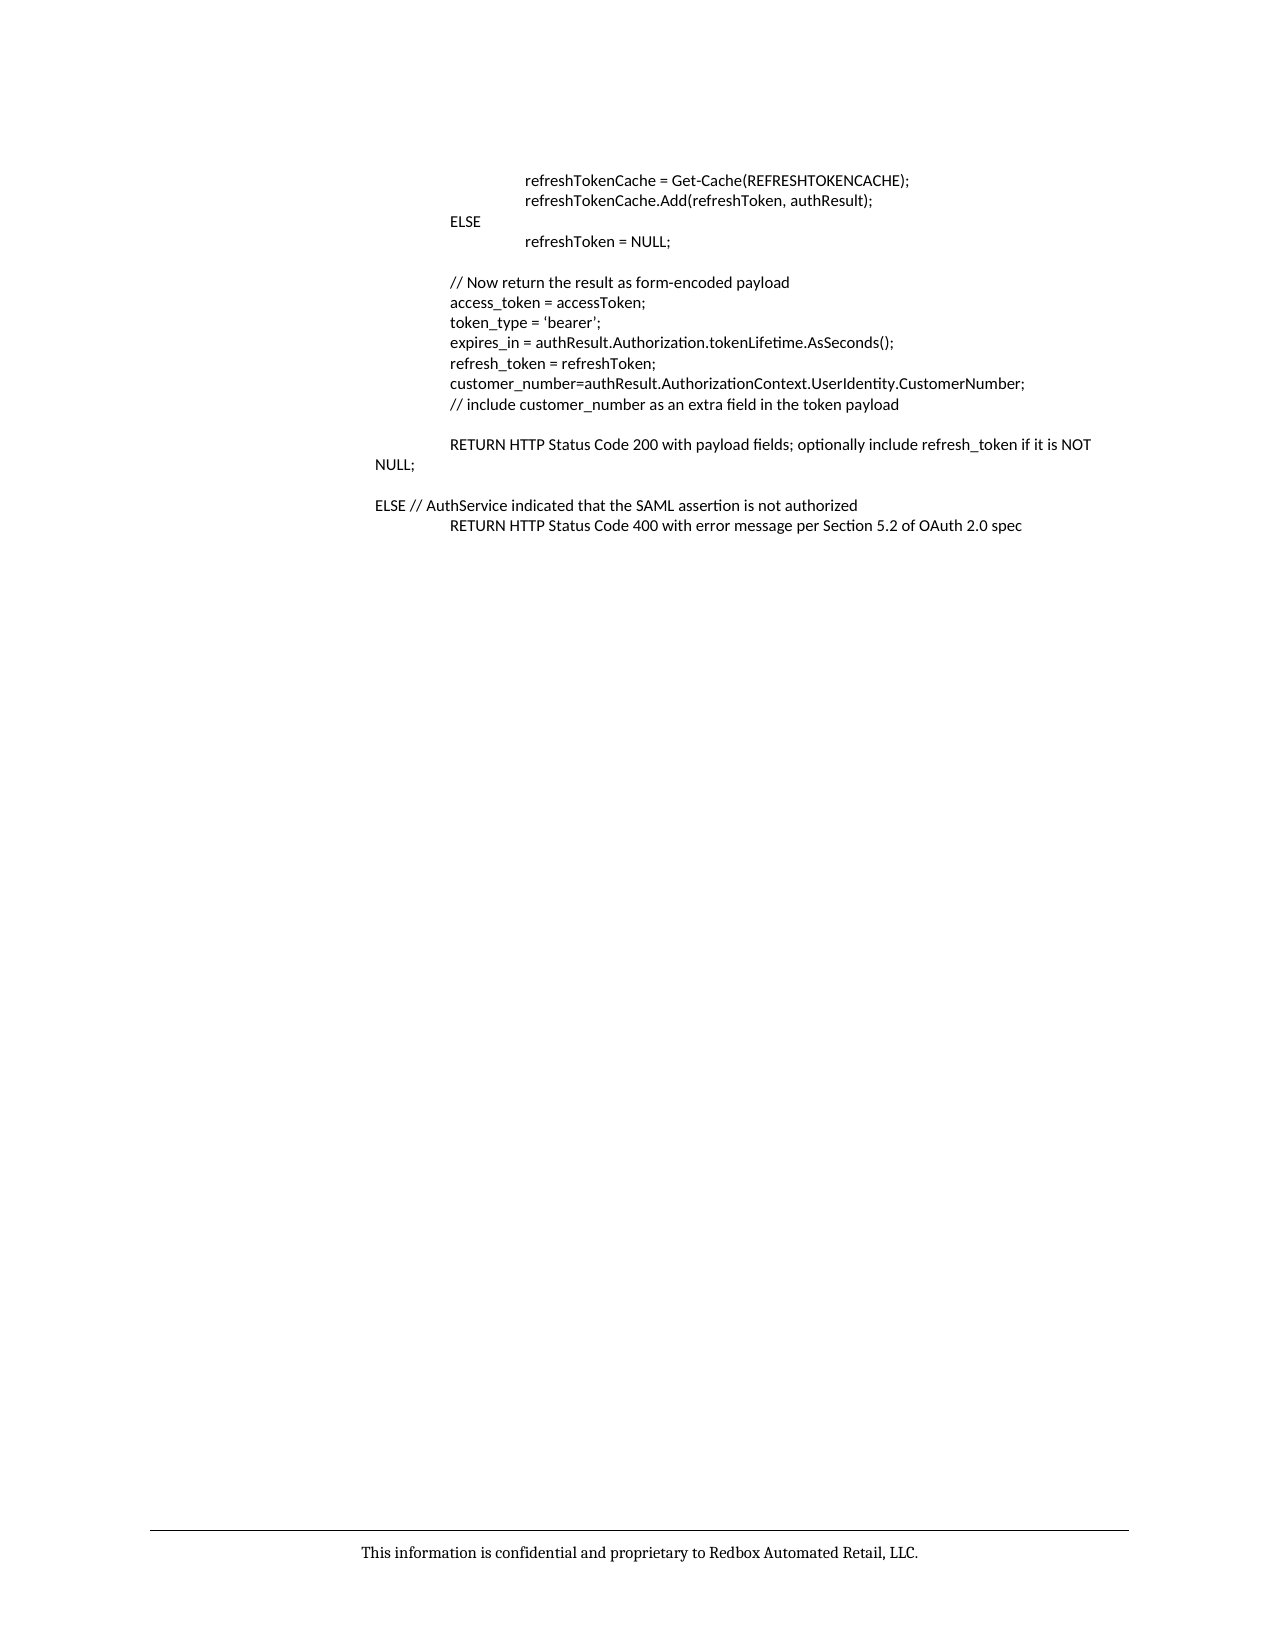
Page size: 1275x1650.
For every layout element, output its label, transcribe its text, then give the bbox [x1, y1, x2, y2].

text refresh_token = refreshToken; [375, 353, 1125, 373]
text access_token = accessToken; [375, 292, 1125, 312]
text refreshTokenCache.Add(refreshToken, authResult); [450, 191, 1125, 211]
text refreshToken = NULL; [150, 231, 1125, 252]
text RETURN HTTP Status Code 200 with payload fields; optionally include refresh_token if it is NOT NULL; [375, 434, 1125, 475]
text RETURN HTTP Status Code 400 with error message per Section 5.2 of OAuth 2.0 spec [225, 516, 1125, 536]
text refreshTokenCache = Get-Cache(REFRESHTOKENCACHE); [450, 170, 1125, 191]
text token_type = ‘bearer’; [375, 312, 1125, 333]
text ELSE [150, 211, 1125, 231]
text // include customer_number as an extra field in the token payload [375, 394, 1125, 414]
text // Now return the result as form-encoded payload [375, 272, 1125, 292]
text customer_number=authResult.AuthorizationContext.UserIdentity.CustomerNumber; [375, 373, 1125, 394]
text ELSE // AuthService indicated that the SAML assertion is not authorized [225, 495, 1125, 516]
text expires_in = authResult.Authorization.tokenLifetime.AsSeconds(); [375, 333, 1125, 353]
